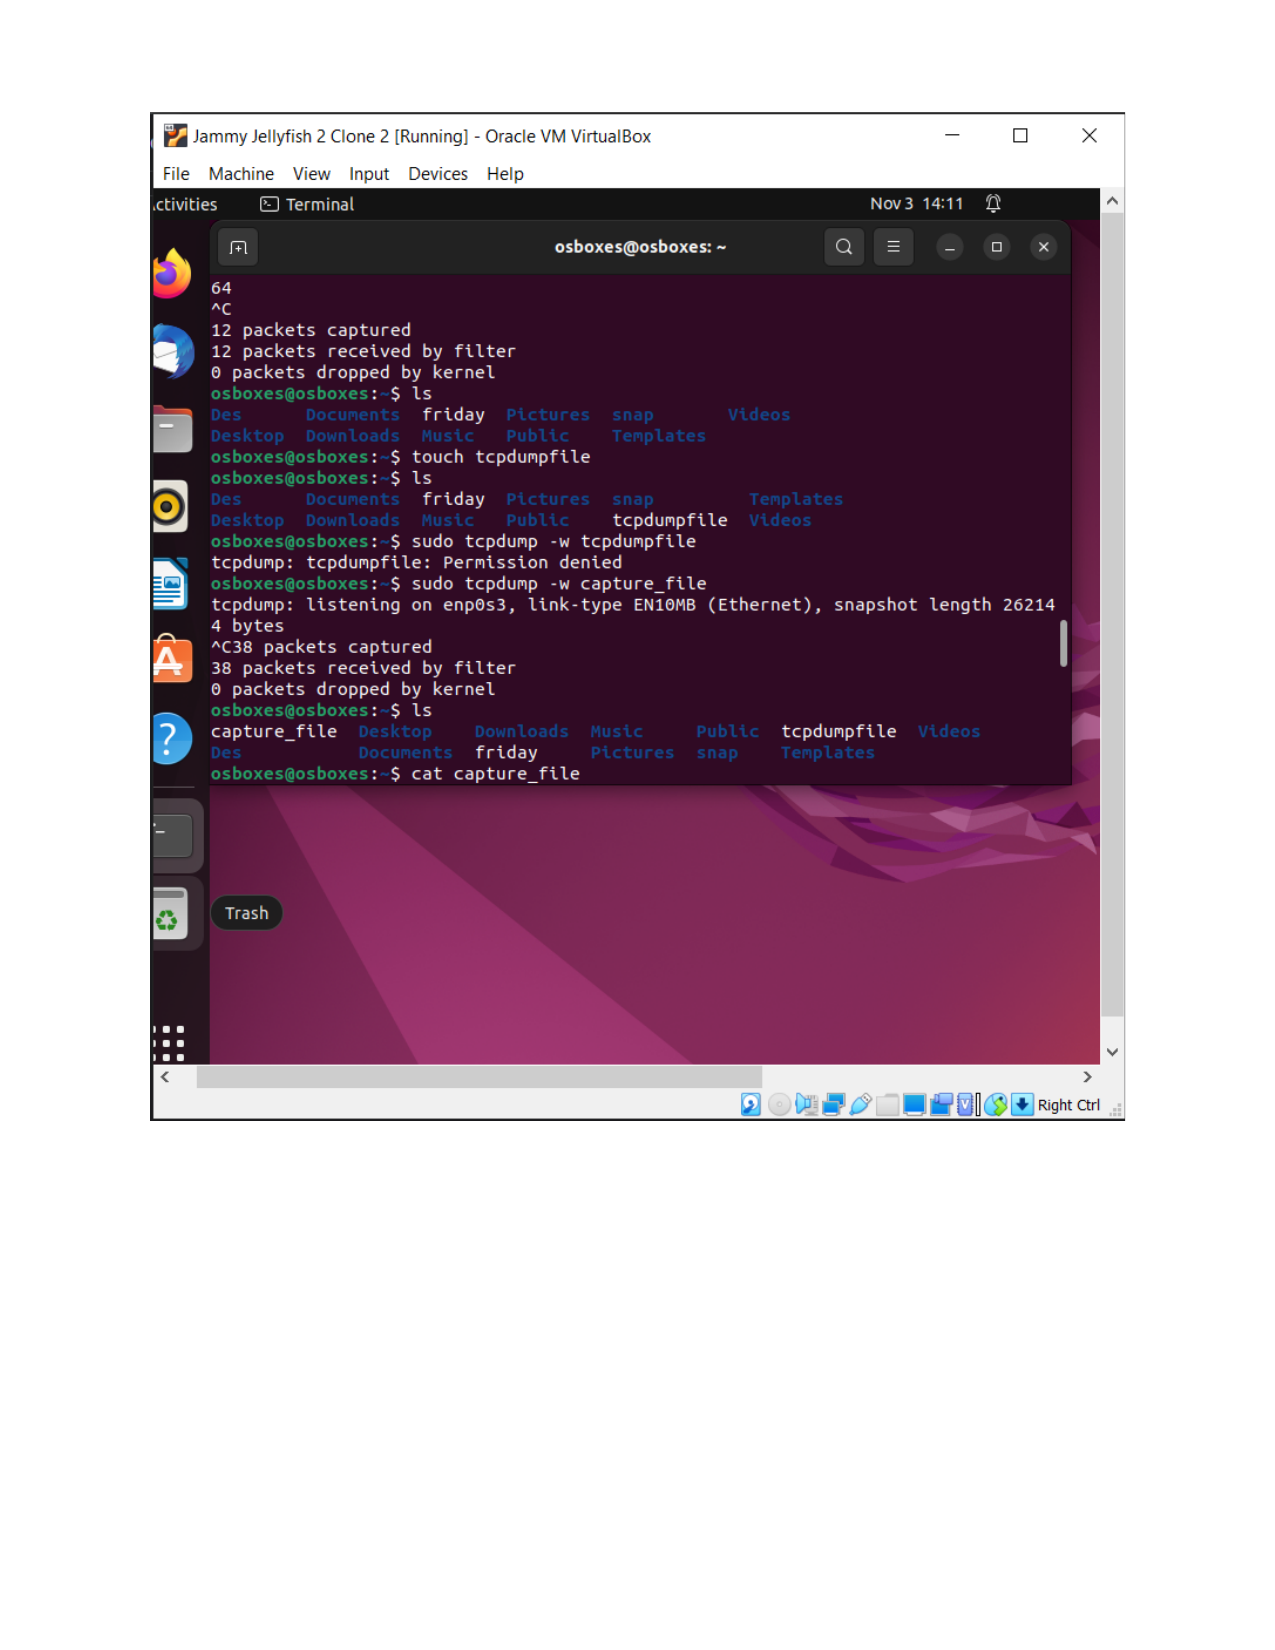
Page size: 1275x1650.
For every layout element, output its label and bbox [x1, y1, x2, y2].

picture [150, 112, 1125, 1121]
